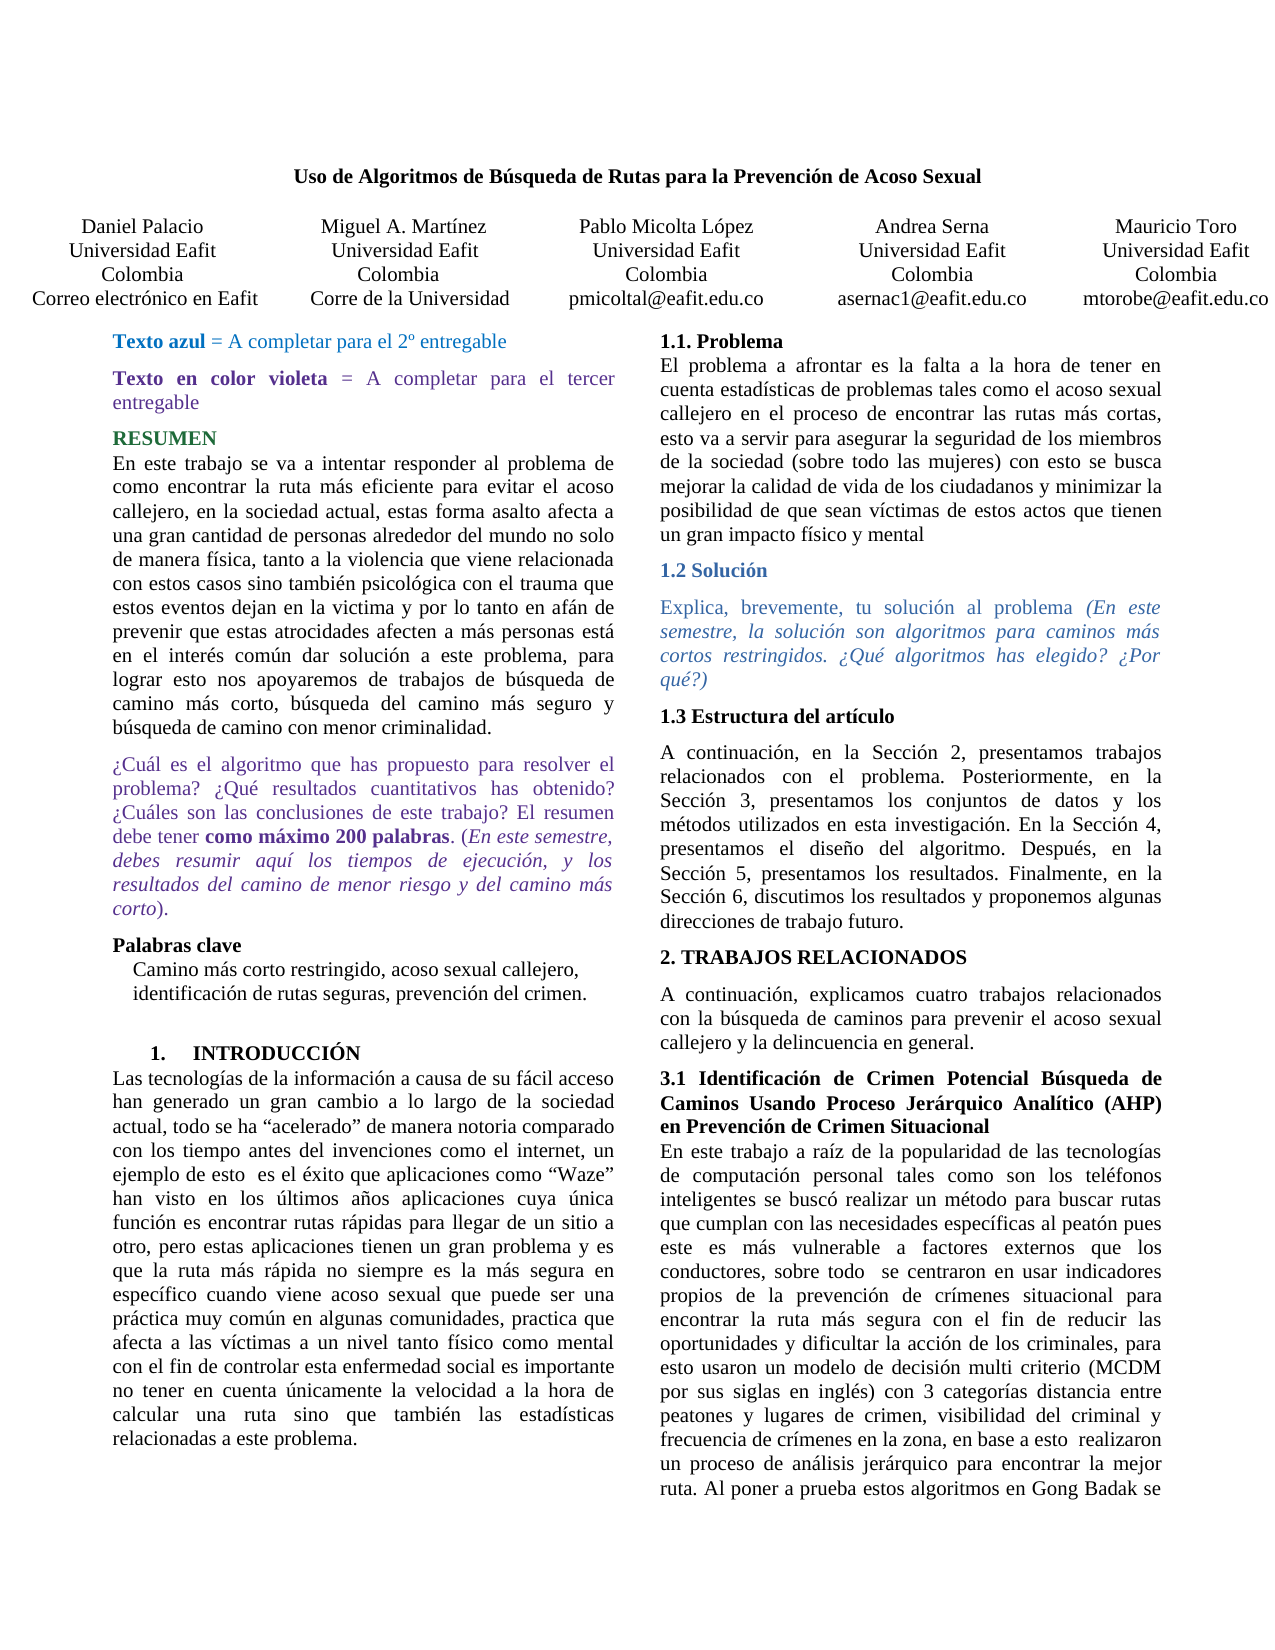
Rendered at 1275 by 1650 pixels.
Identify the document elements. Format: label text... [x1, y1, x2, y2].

subtitle Uso de Algoritmos de Búsqueda de Rutas para la Prevención de Acoso Sexual [112, 164, 1162, 188]
text ¿Cuál es el algoritmo que has propuesto para resolver el problema? ¿Qué resultados cuantitativos has obtenido? ¿Cuáles son las conclusiones de este trabajo? El resumen debe tener como máximo 200 palabras. (En este semestre, debes resumir aquí los tiempos de ejecución, y los resultados del camino de menor riesgo y del camino más corto). [112, 752, 615, 920]
text Las tecnologías de la información a causa de su fácil acceso han generado un gran cambio a lo largo de la sociedad actual, todo se ha “acelerado” de manera notoria comparado con los tiempo antes del invenciones como el internet, un ejemplo de esto es el éxito que aplicaciones como “Waze” han visto en los últimos años aplicaciones cuya única función es encontrar rutas rápidas para llegar de un sitio a otro, pero estas aplicaciones tienen un gran problema y es que la ruta más rápida no siempre es la más segura en específico cuando viene acoso sexual que puede ser una práctica muy común en algunas comunidades, practica que afecta a las víctimas a un nivel tanto físico como mental con el fin de controlar esta enfermedad social es importante no tener en cuenta únicamente la velocidad a la hora de calcular una ruta sino que también las estadísticas relacionadas a este problema. [112, 1065, 615, 1450]
text En este trabajo se va a intentar responder al problema de como encontrar la ruta más eficiente para evitar el acoso callejero, en la sociedad actual, estas forma asalto afecta a una gran cantidad de personas alrededor del mundo no solo de manera física, tanto a la violencia que viene relacionada con estos casos sino también psicológica con el trauma que estos eventos dejan en la victima y por lo tanto en afán de prevenir que estas atrocidades afecten a más personas está en el interés común dar solución a este problema, para lograr esto nos apoyaremos de trabajos de búsqueda de camino más corto, búsqueda del camino más seguro y búsqueda de camino con menor criminalidad. [112, 450, 615, 739]
subtitle A continuación, explicamos cuatro trabajos relacionados con la búsqueda de caminos para prevenir el acoso sexual callejero y la delincuencia en general. [660, 982, 1162, 1054]
table_header Andrea Serna Universidad Eafit Colombia asernac1@eafit.edu.co [807, 208, 1057, 328]
text El problema a afrontar es la falta a la hora de tener en cuenta estadísticas de problemas tales como el acoso sexual callejero en el proceso de encontrar las rutas más cortas, esto va a servir para asegurar la seguridad de los miembros de la sociedad (sobre todo las mujeres) con esto se busca mejorar la calidad de vida de los ciudadanos y minimizar la posibilidad de que sean víctimas de estos actos que tienen un gran impacto físico y mental [660, 353, 1162, 546]
text Texto azul = A completar para el 2º entregable [112, 329, 615, 353]
text 1.2 Solución [660, 558, 1162, 582]
table_header Mauricio Toro Universidad Eafit Colombia mtorobe@eafit.edu.co [1058, 208, 1274, 328]
subtitle 3.1 Identificación de Crimen Potencial Búsqueda de Caminos Usando Proceso Jerárquico Analítico (AHP) en Prevención de Crimen Situacional [660, 1066, 1162, 1138]
table_header Pablo Micolta López Universidad Eafit Colombia pmicoltal@eafit.edu.co [527, 208, 806, 328]
text A continuación, en la Sección 2, presentamos trabajos relacionados con el problema. Posteriormente, en la Sección 3, presentamos los conjuntos de datos y los métodos utilizados en esta investigación. En la Sección 4, presentamos el diseño del algoritmo. Después, en la Sección 5, presentamos los resultados. Finalmente, en la Sección 6, discutimos los resultados y proponemos algunas direcciones de trabajo futuro. [660, 740, 1162, 933]
subtitle Palabras clave [112, 933, 615, 957]
subtitle INTRODUCCIÓN [150, 1041, 615, 1065]
text 1.3 Estructura del artículo [660, 703, 1162, 728]
text 2. TRABAJOS RELACIONADOS [660, 945, 1162, 969]
table_header Daniel Palacio Universidad Eafit Colombia Correo electrónico en Eafit [1, 208, 304, 328]
table_header Camino más corto restringido, acoso sexual callejero, identificación de rutas seguras, prevención del crimen. [121, 957, 638, 1005]
text Explica, brevemente, tu solución al problema (En este semestre, la solución son algoritmos para caminos más cortos restringidos. ¿Qué algoritmos has elegido? ¿Por qué?) [660, 595, 1162, 691]
text Texto en color violeta = A completar para el tercer entregable [112, 366, 615, 414]
table_header Miguel A. Martínez Universidad Eafit Colombia Corre de la Universidad [305, 208, 526, 328]
subtitle RESUMEN [112, 426, 615, 450]
subtitle 1.1. Problema [660, 329, 1162, 353]
